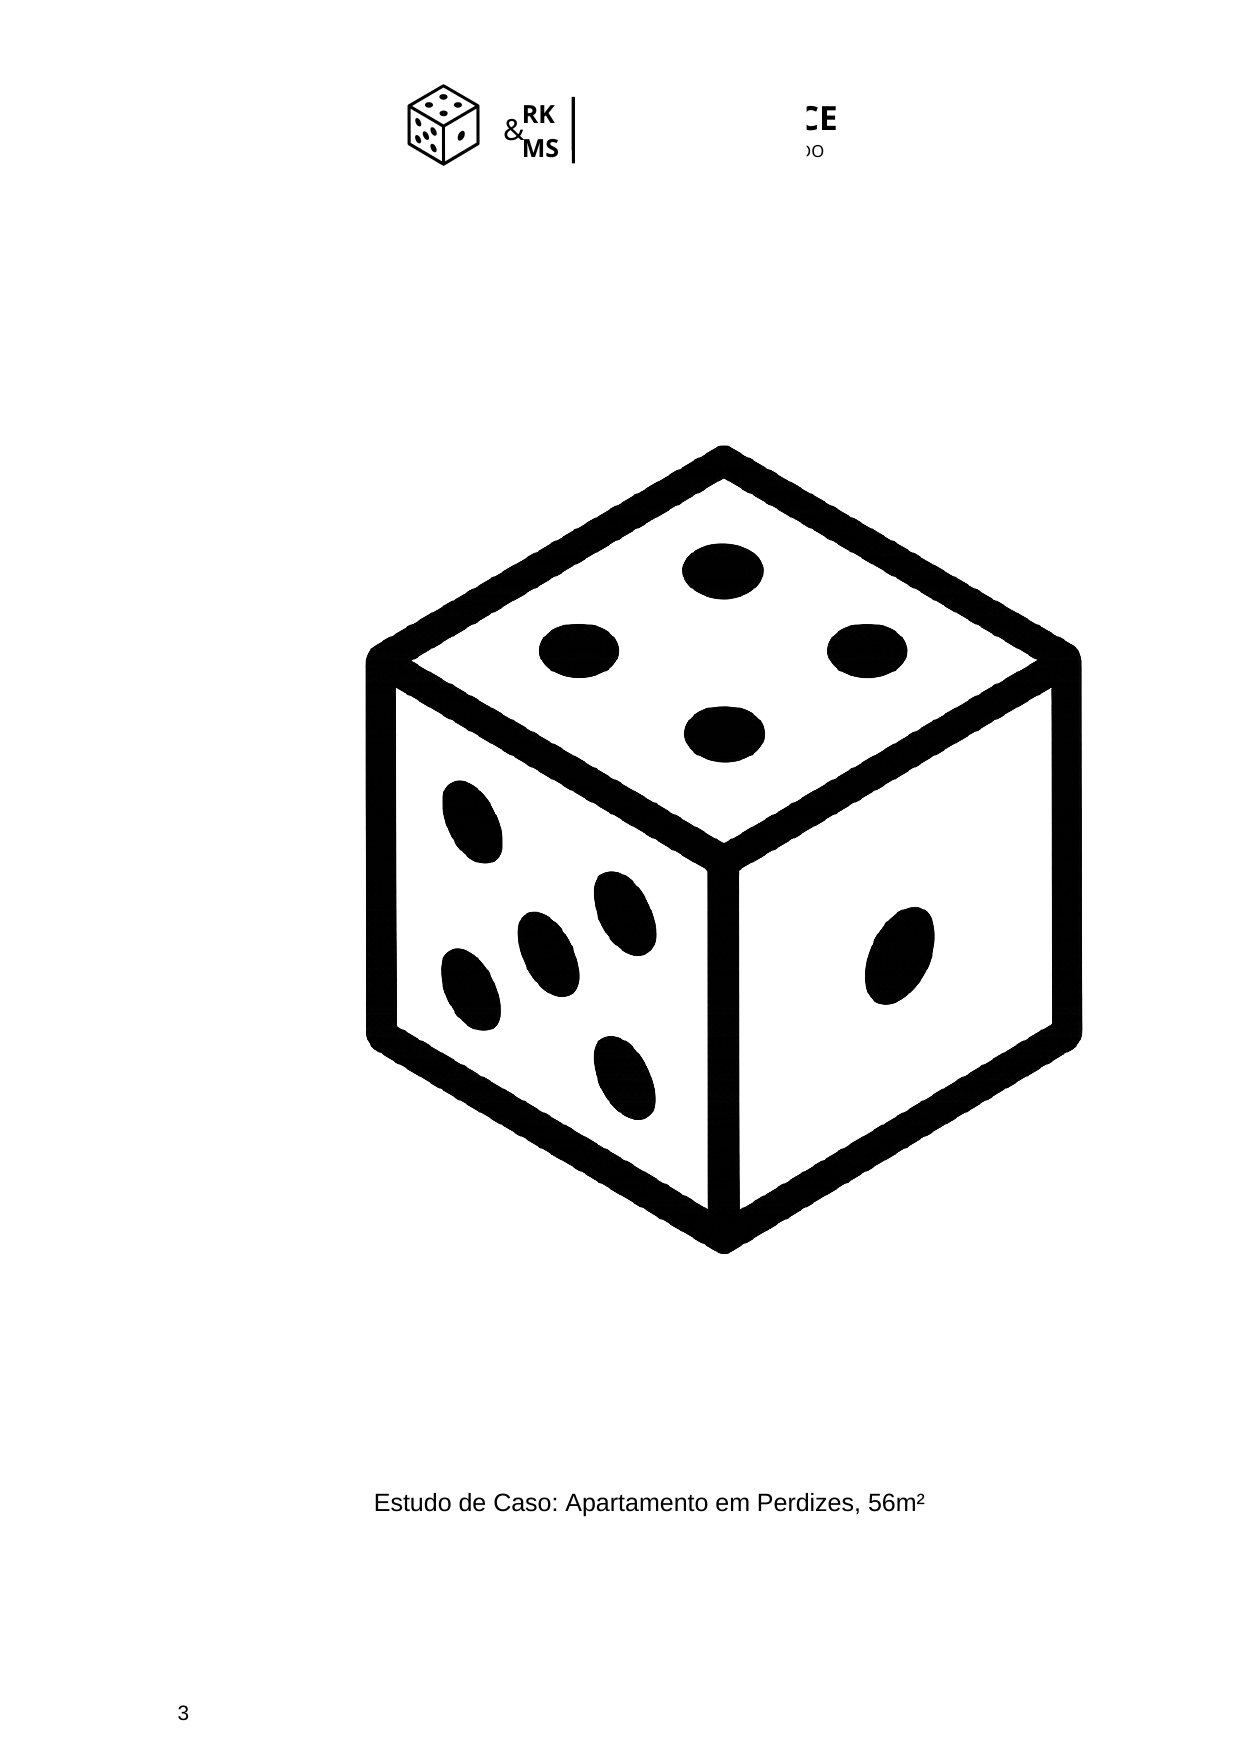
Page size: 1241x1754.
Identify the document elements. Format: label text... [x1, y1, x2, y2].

picture [251, 54, 1196, 1359]
text Estudo de Caso: Apartamento em Perdizes, 56m² [177, 1488, 1122, 1517]
